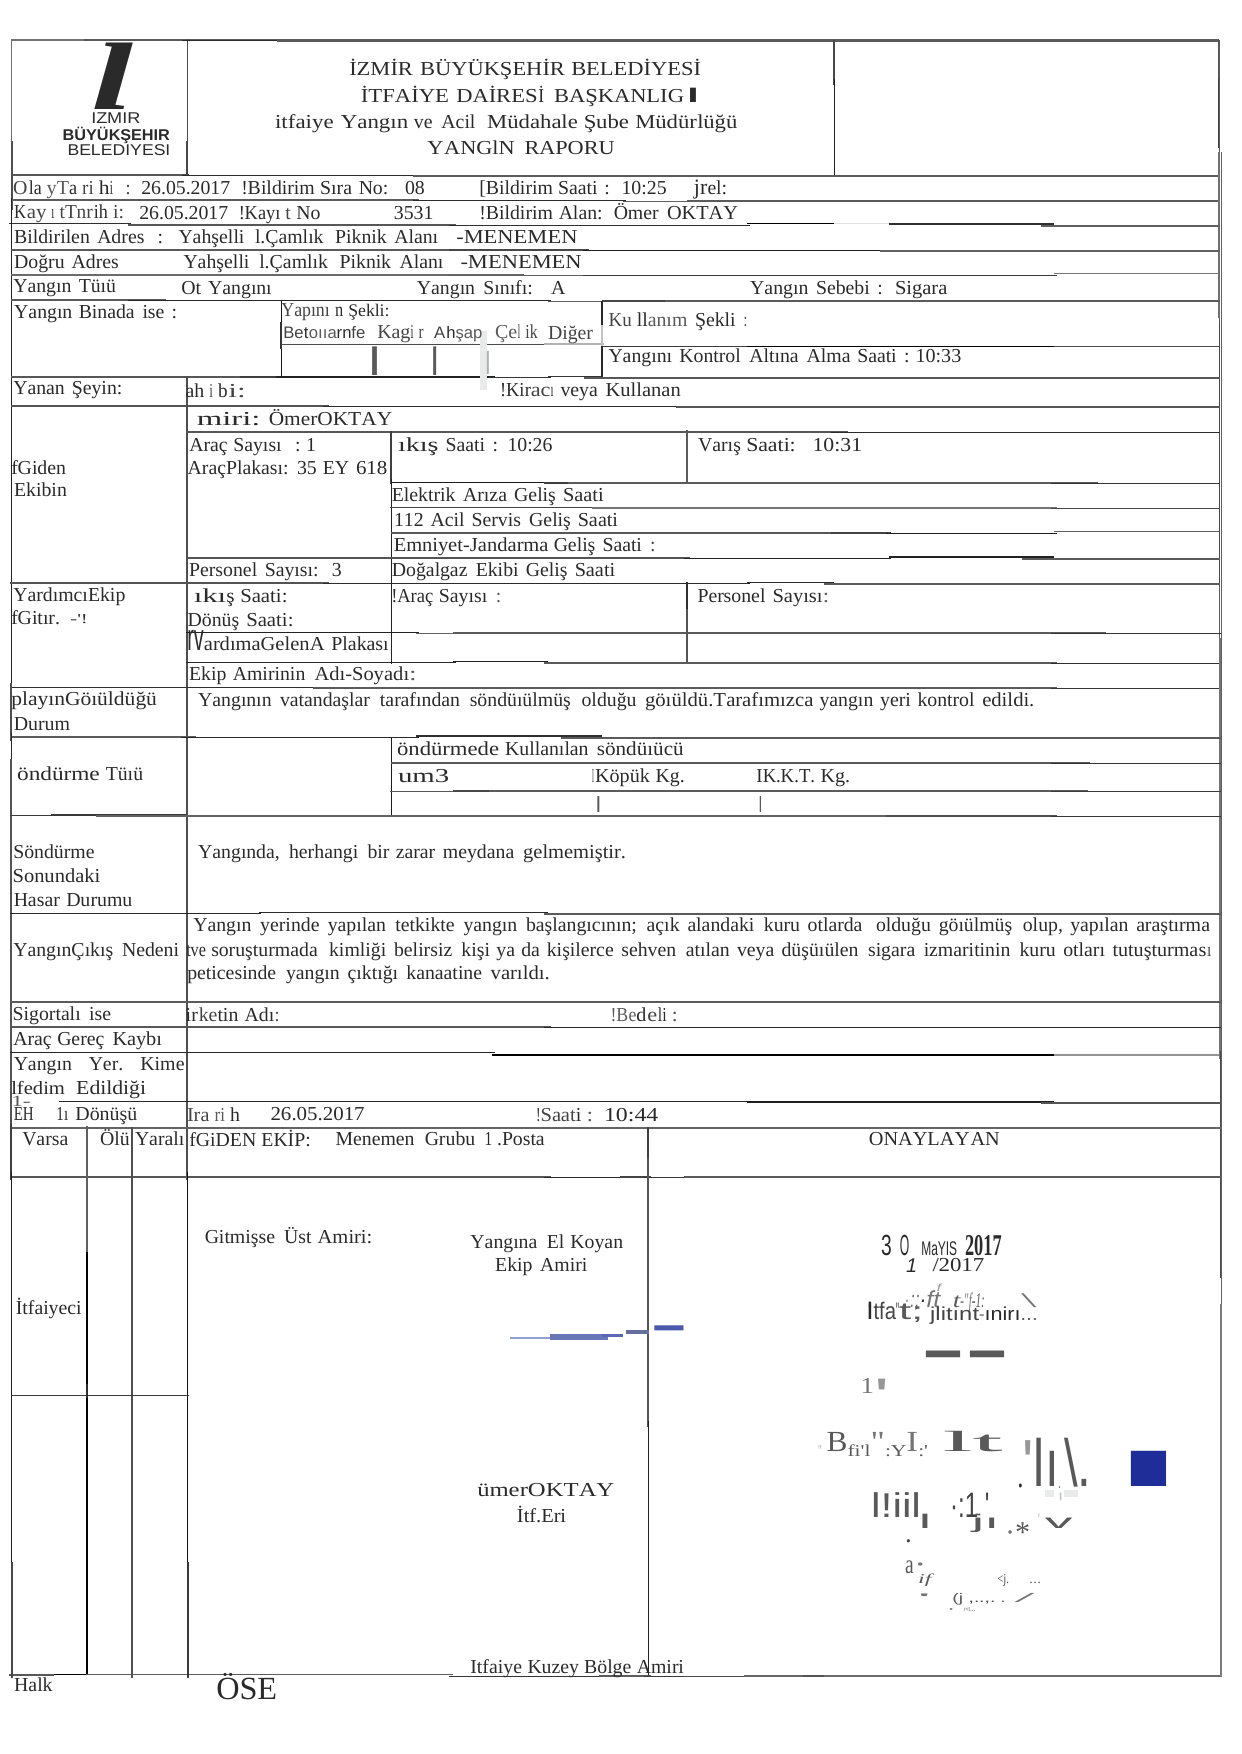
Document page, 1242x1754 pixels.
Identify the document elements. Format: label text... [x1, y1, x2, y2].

text Ira ri h [187, 1104, 240, 1125]
text Yangın Tüıü Ot Yangını Yangın Sınıfı: A Yangın Sebebi : Sigara [13, 274, 1242, 298]
text öndürme Tüıü um3 IKöpük Kg. IK.K.T. Kg. [17, 762, 1242, 787]
text Itfaiye Kuzey Bölge Amiri [470, 1657, 1242, 1678]
text jı ·* v [972, 1511, 1242, 1542]
text ı Yangını Kontrol Altına Alma Saati : 10:33 [484, 341, 1242, 382]
text Yangın Binada ise : Yapını n Şekli: Ku llanım Şekli : [14, 299, 1242, 326]
text İZMİR BÜYÜKŞEHİR BELEDİYESİ İTFAİYE DAİRESİ BAŞKANLIGI [349, 57, 712, 106]
text Yangın yerinde yapılan tetkikte yangın başlangıcının; açık alandaki kuru otlarda olduğu göıülmüş olup, yapılan araştırma [193, 913, 1242, 936]
text 26.05.2017 [270, 1104, 372, 1125]
text Betoııarnfe Kagi r Ahşap Çel ik Diğer [283, 326, 1242, 341]
text öndürmede Kullanılan söndüıücü [397, 737, 1242, 760]
text Yangına El Koyan 3 O MaYIS 2017 [464, 1227, 1007, 1259]
text EH 1ı Dönüşü [13, 1104, 145, 1125]
text YangınÇıkış Nedeni tve soruşturmada kimliği belirsiz kişi ya da kişilerce sehven atılan veya düşüıülen sigara izmaritinin kuru otları tutuşturması peticesinde yangın çıktığı kanaatine varıldı. [13, 938, 1225, 984]
text - ltfa"t; jlitınt-ınirı... [649, 1291, 1242, 1346]
text rvardımaGelenA Plakası [187, 625, 390, 658]
text Ekip Amiri 1 /2017 [489, 1259, 991, 1277]
text Gitmişse Üst Amiri: [204, 1225, 380, 1248]
text Emniyet-Jandarma Geliş Saati : Personel Sayısı: 3 Doğalgaz Ekibi Geliş Saati [189, 531, 664, 582]
text Sigortalı ise irketin Adı: !Bedeli : Araç Gereç Kaybı [12, 1002, 683, 1049]
text IZMIR itfaiye Yangın ve Acil Müdahale Şube Müdürlüğü [91, 109, 1242, 130]
text Ekibin Elektrik Arıza Geliş Saati [14, 479, 1242, 505]
text !Araç Sayısı : Personel Sayısı: [391, 584, 1242, 607]
text playınGöıüldüğü Yangının vatandaşlar tarafından söndüıülmüş olduğu göıüldü.Tarafımızca yangın yeri kontrol edildi. Durum [11, 687, 1049, 734]
text lfedim Edildiği [11, 1076, 1242, 1096]
text İtf.Eri [0, 1506, 566, 1526]
text Yangın Yer. Kime [13, 1052, 1242, 1075]
text 1' [0, 1346, 889, 1424]
text Halk [14, 1673, 60, 1696]
text Hasar Durumu [13, 888, 1242, 910]
text !Saati : 10:44 [536, 1104, 1242, 1125]
text " Bfi'l":YI:' lt [0, 1424, 1002, 1462]
text Ekip Amirinin Adı-Soyadı: [189, 662, 1242, 685]
text •'lı- \.ı [1018, 1424, 1242, 1501]
text BELEDIYESI YANGlN RAPORU [67, 141, 1242, 159]
text ı ı [589, 787, 768, 819]
text miri: ÖmerOKTAY [192, 407, 397, 430]
text Varsa Ölü Yaralı fGiDEN EKİP: Menemen Grubu 1 .Posta ONAYLAYAN [22, 1128, 1242, 1150]
text ' (j ,..,. . / [0, 1590, 1030, 1605]
text Yanan Şeyin: ah i bi: !Kiracı veya Kullanan [13, 382, 1242, 401]
text 112 Acil Servis Geliş Saati [394, 508, 1242, 531]
text if <j. ... [0, 1573, 1041, 1586]
text fGitır. -'! Dönüş Saati: [11, 606, 390, 625]
text . l a· [905, 1511, 962, 1573]
text Ola yTa ri hi : 26.05.2017 !Bildirim Sıra No: 08 [Bildirim Saati : 10:25 jrel: Kay ı tTnrih i: 26.05.2017 !Kayı t No 3531 !Bildirim Alan: Ömer OKTAY Bildirilen Adres : Yahşelli l.Çamlık Piknik Alanı -MENEMEN [13, 174, 749, 248]
text YardımcıEkip ıkış Saati: [13, 583, 390, 606]
text Söndürme Yangında, herhangi bir zarar meydana gelmemiştir. Sonundaki [12, 840, 637, 887]
text ÖSE [216, 1669, 434, 1706]
text Araç Sayısı : 1 ıkış Saati : 10:26 Varış Saati: 10:31 fGiden AraçPlakası: 35 EY 618 [11, 432, 866, 479]
text Doğru Adres Yahşelli l.Çamlık Piknik Alanı -MENEMEN [14, 250, 1242, 273]
